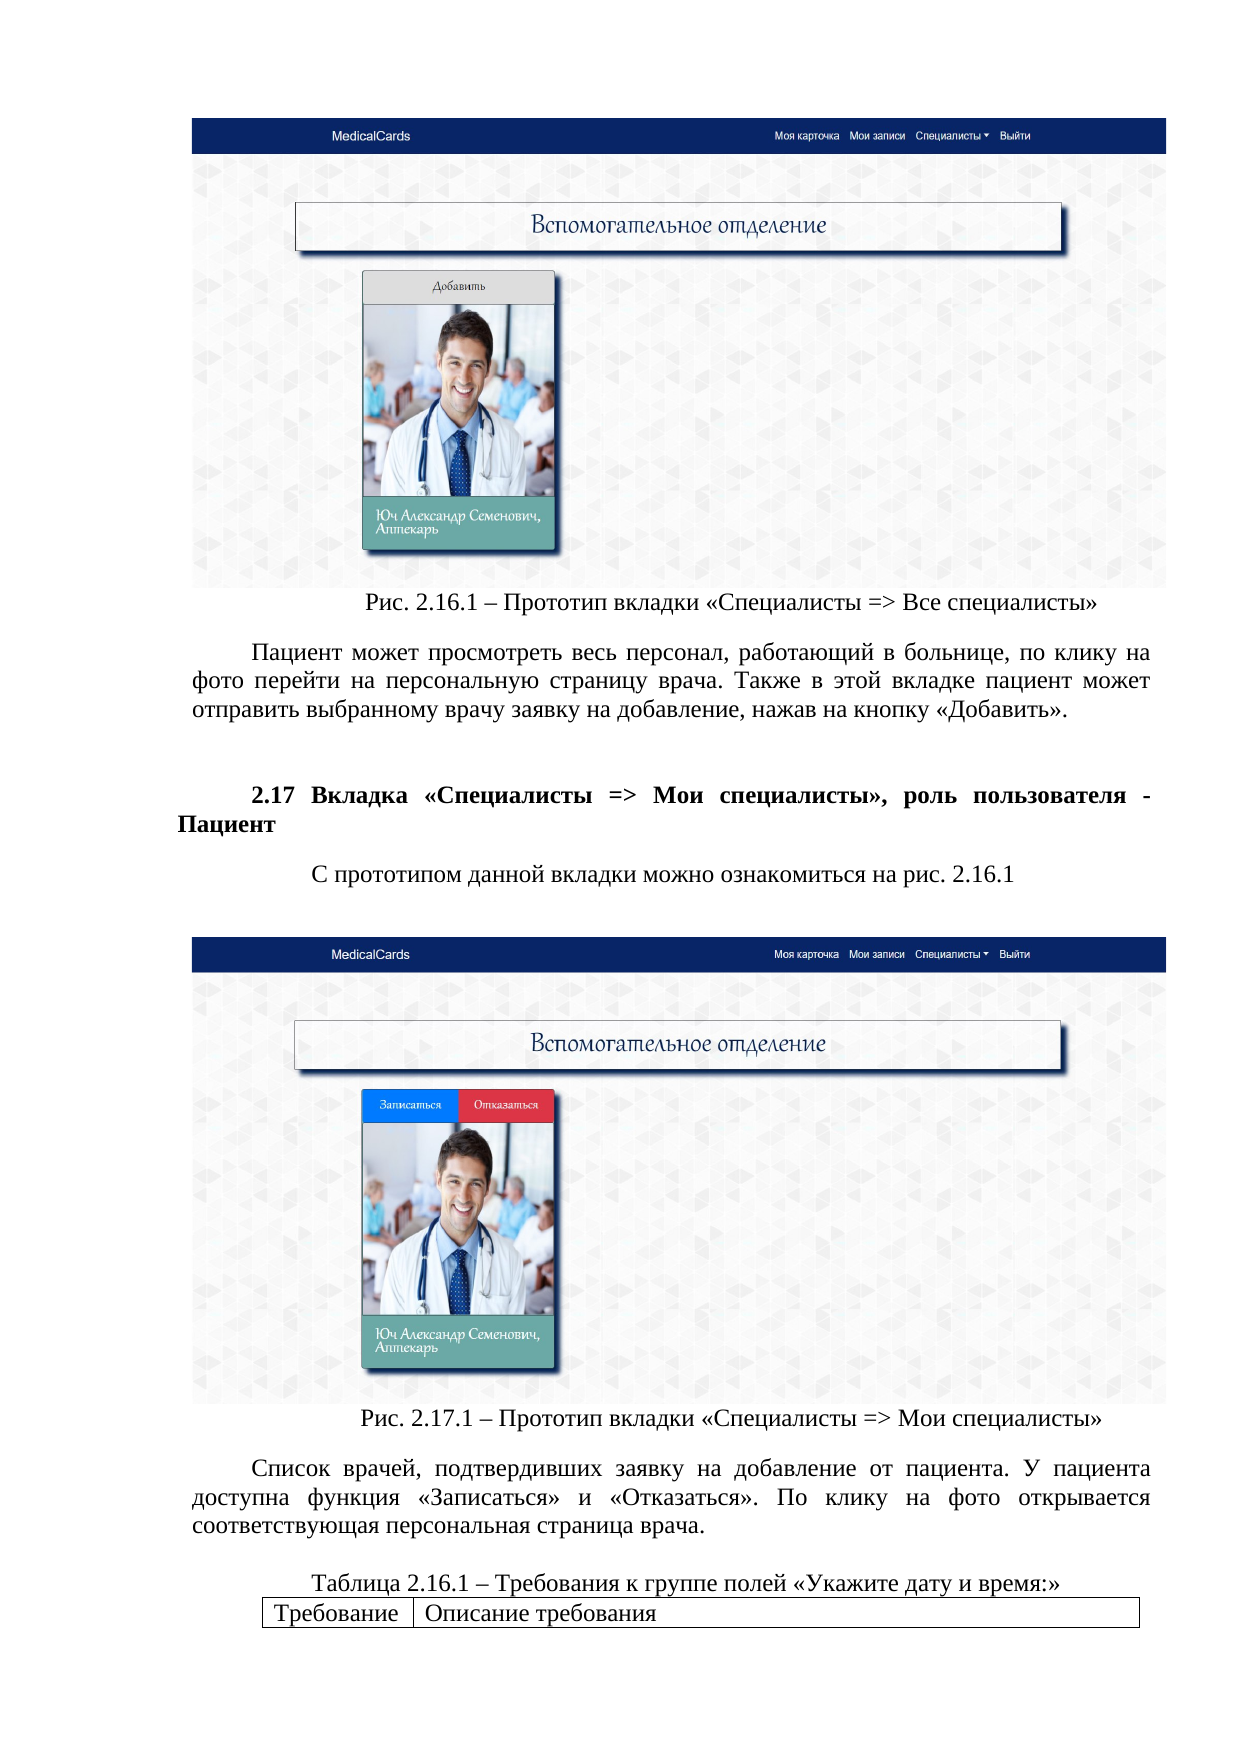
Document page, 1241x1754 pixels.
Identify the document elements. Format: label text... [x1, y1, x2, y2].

list Рис. 2.16.1 – Прототип вкладки «Специалисты => Все специалисты» [311, 588, 1152, 616]
table_header Описание требования [414, 1598, 1139, 1627]
picture [191, 118, 1167, 588]
text Пациент может просмотреть весь персонал, работающий в больнице, по клику на фото перейти на персональную страницу врача. Также в этой вкладке пациент может отправить выбранному врачу заявку на добавление, нажав на кнопку «Добавить». [192, 637, 1152, 723]
picture [191, 937, 1167, 1404]
text Список врачей, подтвердивших заявку на добавление от пациента. У пациента доступна функция «Записаться» и «Отказаться». По клику на фото открывается соответствующая персональная страница врача. [192, 1453, 1152, 1539]
list С прототипом данной вкладки можно ознакомиться на рис. 2.16.1 [311, 859, 1152, 888]
list 2.17 Вкладка «Специалисты => Мои специалисты», роль пользователя - Пациент [177, 781, 1152, 838]
list Рис. 2.17.1 – Прототип вкладки «Специалисты => Мои специалисты» [311, 1404, 1152, 1432]
text Таблица 2.16.1 – Требования к группе полей «Укажите дату и время:» [311, 1568, 1152, 1597]
table_header Требование [263, 1598, 413, 1627]
